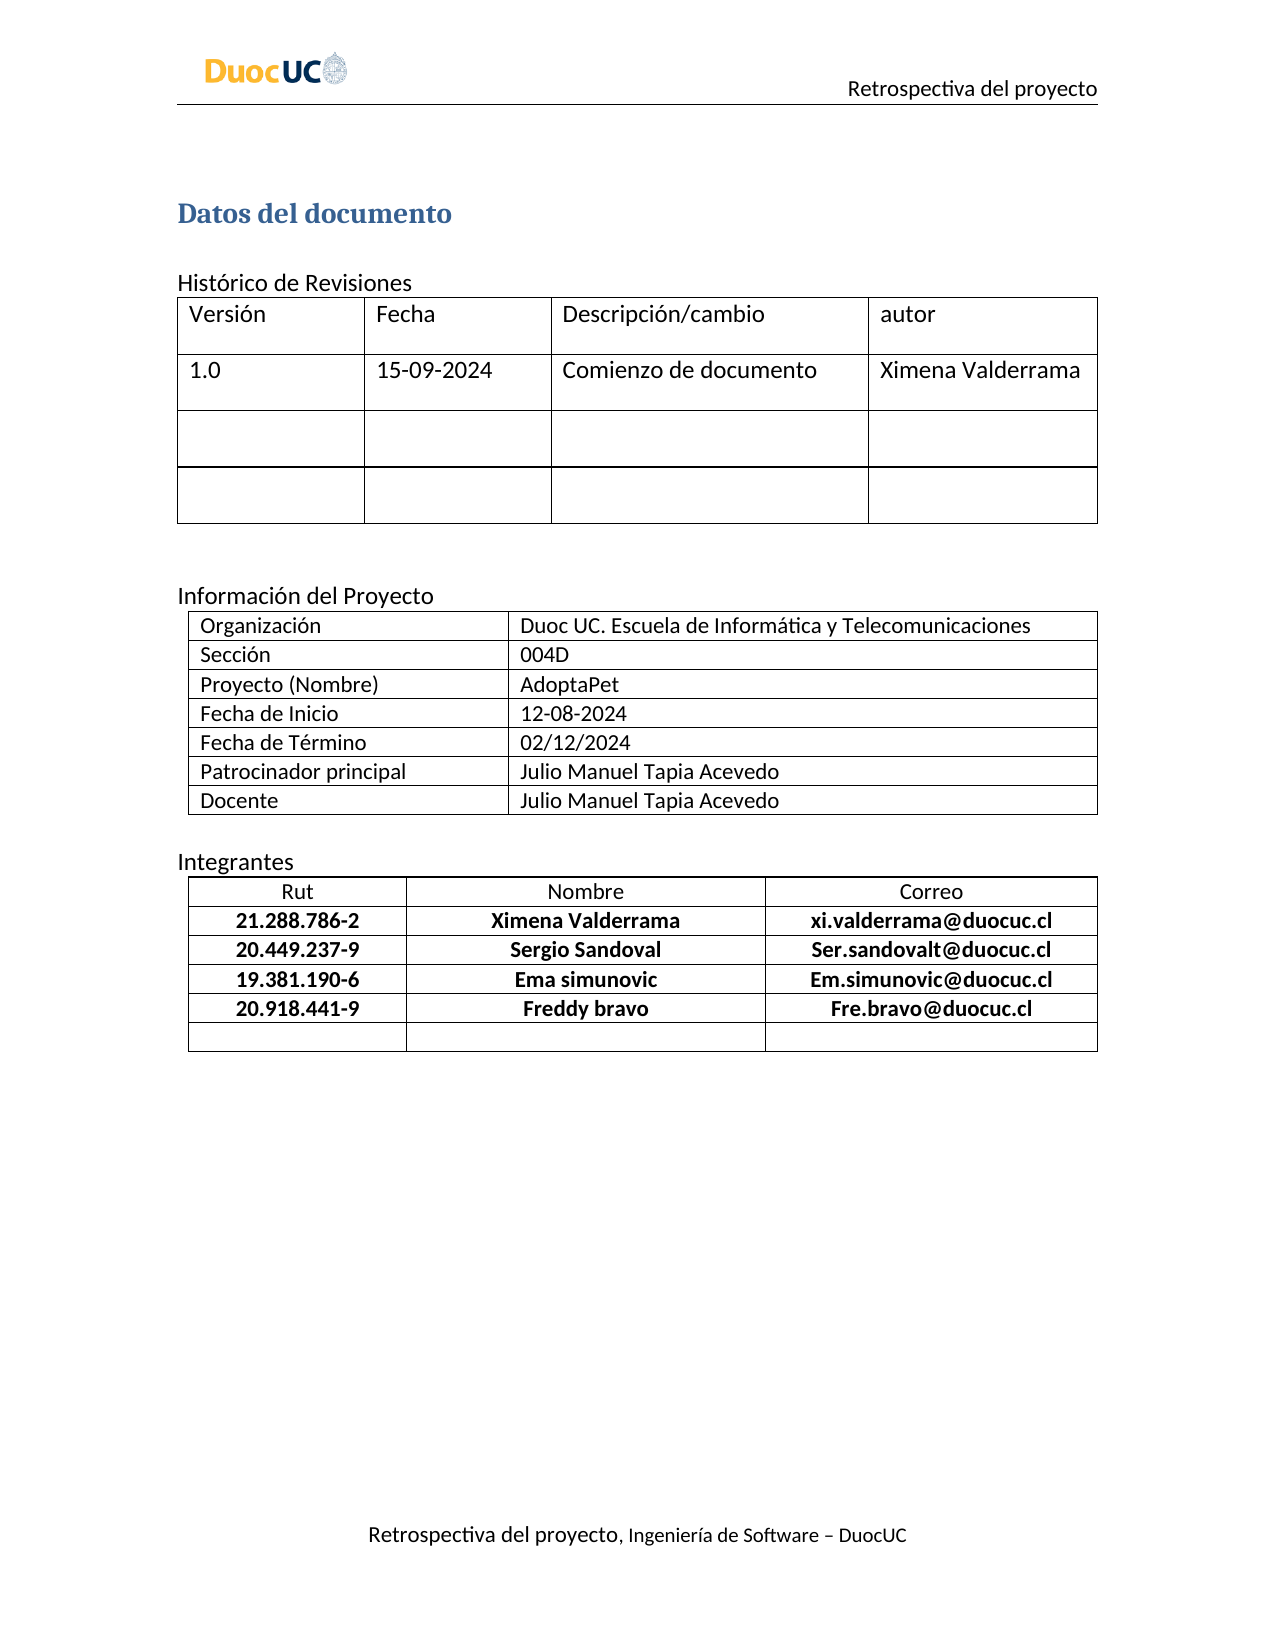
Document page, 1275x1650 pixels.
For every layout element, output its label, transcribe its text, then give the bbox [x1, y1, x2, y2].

table_cell Freddy bravo [407, 994, 765, 1022]
table_cell [869, 468, 1097, 523]
table_cell [365, 468, 551, 523]
table_cell 1.0 [178, 355, 364, 410]
text Histórico de Revisiones [177, 267, 1098, 297]
table_cell Julio Manuel Tapia Acevedo [509, 786, 1097, 814]
table_cell [552, 411, 868, 466]
table_cell 004D [509, 641, 1097, 669]
picture [198, 48, 352, 87]
table_cell [365, 411, 551, 466]
table_cell Ximena Valderrama [869, 355, 1097, 410]
table_cell Comienzo de documento [552, 355, 868, 410]
table_cell 21.288.786-2 [189, 907, 406, 934]
table_header autor [869, 298, 1097, 353]
table_cell [766, 1023, 1097, 1051]
table_cell [189, 1023, 406, 1051]
table_header Rut [189, 878, 406, 906]
table_cell Sección [189, 641, 508, 669]
table_header Correo [766, 878, 1097, 906]
table_header Nombre [407, 878, 765, 906]
table_cell 02/12/2024 [509, 728, 1097, 756]
table_cell AdoptaPet [509, 670, 1097, 698]
table_cell Docente [189, 786, 508, 814]
table_cell Julio Manuel Tapia Acevedo [509, 757, 1097, 785]
table_cell 19.381.190-6 [189, 965, 406, 993]
table_cell [869, 411, 1097, 466]
table_cell Ser.sandovalt@duocuc.cl [766, 936, 1097, 964]
table_header Descripción/cambio [552, 298, 868, 353]
table_cell Ximena Valderrama [407, 907, 765, 934]
table_header Duoc UC. Escuela de Informática y Telecomunicaciones [509, 612, 1097, 639]
table_header Organización [189, 612, 508, 639]
table_cell 20.918.441-9 [189, 994, 406, 1022]
table_cell 15-09-2024 [365, 355, 551, 410]
table_cell Proyecto (Nombre) [189, 670, 508, 698]
table_cell [552, 468, 868, 523]
table_cell Fre.bravo@duocuc.cl [766, 994, 1097, 1022]
text Información del Proyecto [177, 580, 1098, 611]
table_cell [407, 1023, 765, 1051]
table_cell [178, 468, 364, 523]
table_header Fecha [365, 298, 551, 353]
table_cell Fecha de Término [189, 728, 508, 756]
table_header Versión [178, 298, 364, 353]
table_cell [178, 411, 364, 466]
table_cell Patrocinador principal [189, 757, 508, 785]
table_cell xi.valderrama@duocuc.cl [766, 907, 1097, 934]
text Integrantes [177, 846, 1098, 876]
text Datos del documento [177, 198, 1098, 231]
table_cell Em.simunovic@duocuc.cl [766, 965, 1097, 993]
table_cell 12-08-2024 [509, 699, 1097, 727]
table_cell Ema simunovic [407, 965, 765, 993]
table_cell Fecha de Inicio [189, 699, 508, 727]
table_cell Sergio Sandoval [407, 936, 765, 964]
table_cell 20.449.237-9 [189, 936, 406, 964]
